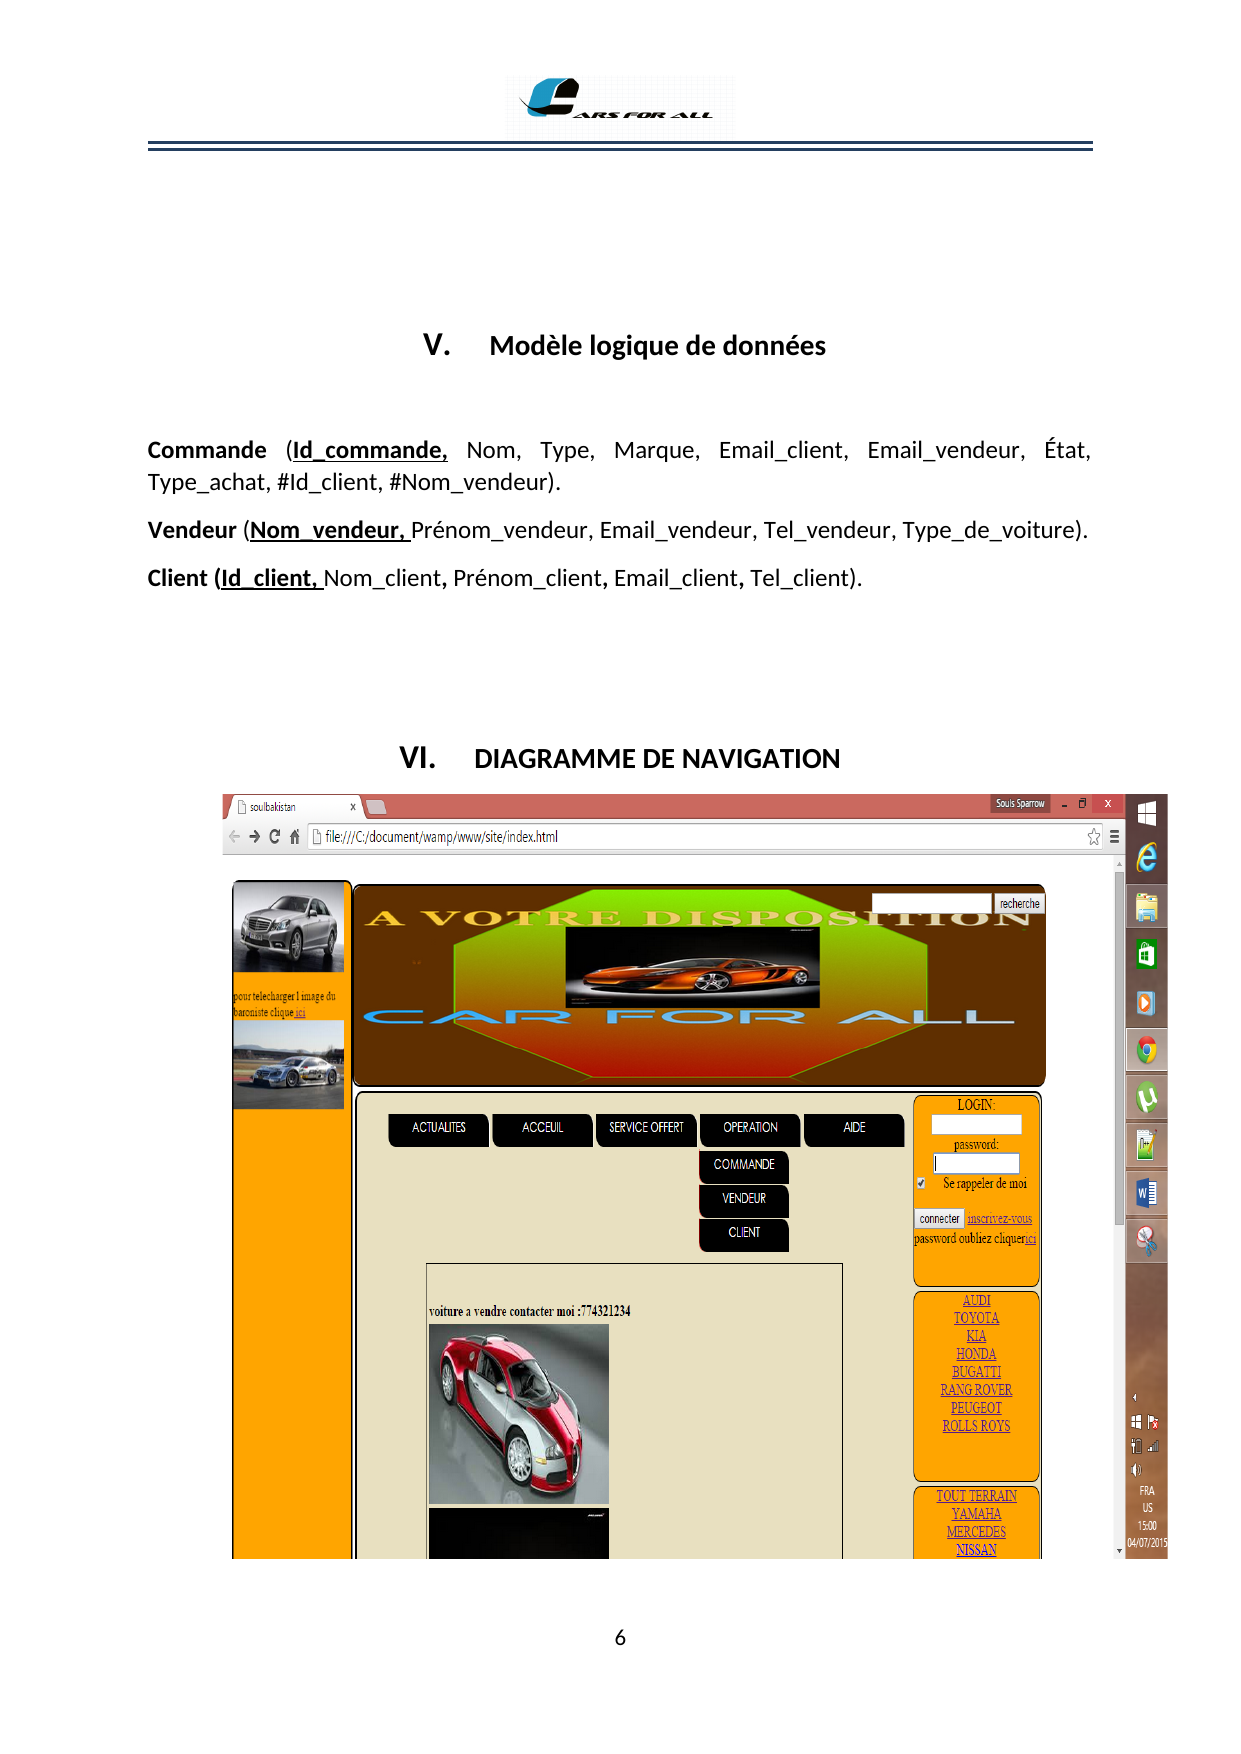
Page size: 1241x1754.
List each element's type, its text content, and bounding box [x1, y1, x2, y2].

text Vendeur (Nom_vendeur, Prénom_vendeur, Email_vendeur, Tel_vendeur, Type_de_voiture). [148, 514, 1093, 544]
list DIAGRAMME DE NAVIGATION [185, 736, 1093, 777]
text Commande (Id_commande, Nom, Type, Marque, Email_client, Email_vendeur, État, Type_achat, #Id_client, #Nom_vendeur). [148, 435, 1093, 497]
list Modèle logique de données [185, 323, 1093, 363]
picture [222, 794, 1168, 1559]
text Client (Id_client, Nom_client, Prénom_client, Email_client, Tel_client). [148, 562, 1093, 593]
picture [504, 75, 736, 141]
